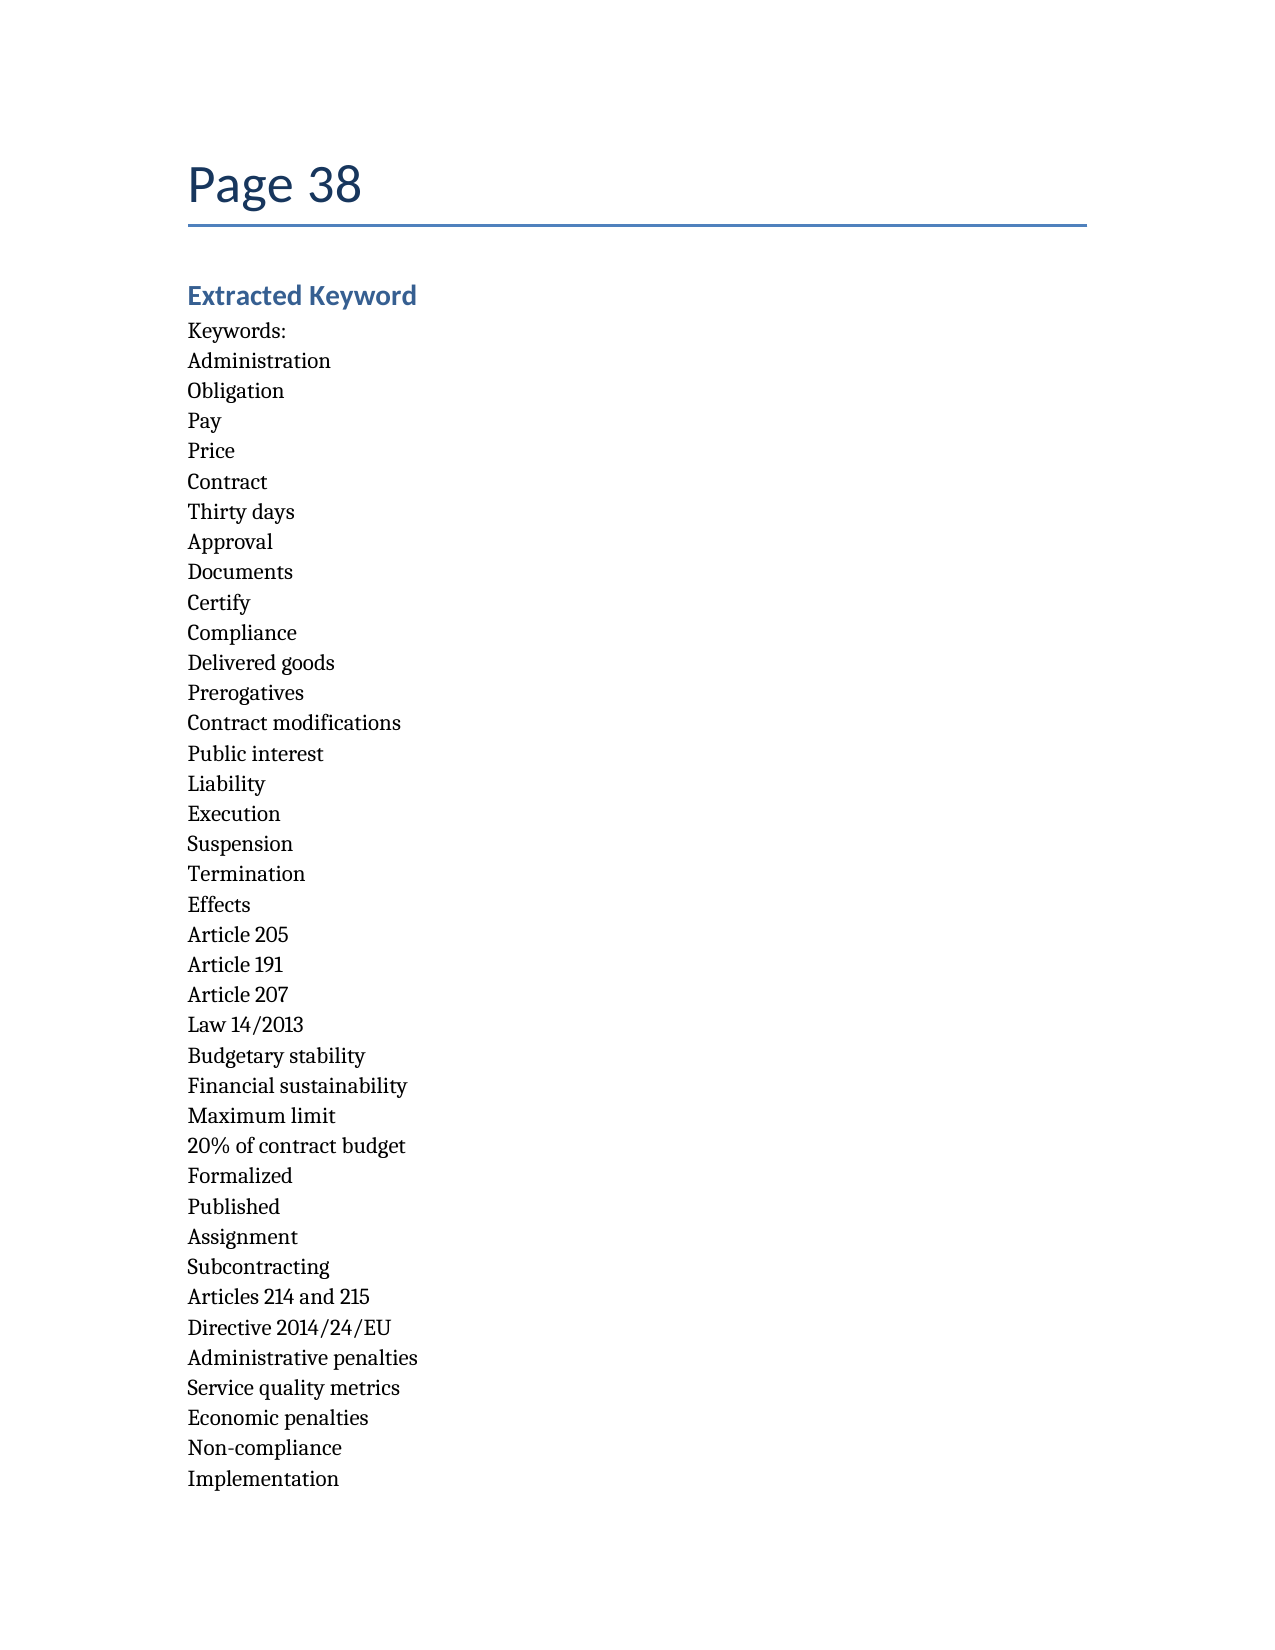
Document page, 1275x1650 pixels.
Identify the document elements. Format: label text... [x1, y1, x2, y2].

title Page 38 [187, 150, 1087, 227]
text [187, 317, 1087, 1492]
subtitle Extracted Keyword [187, 277, 1087, 312]
